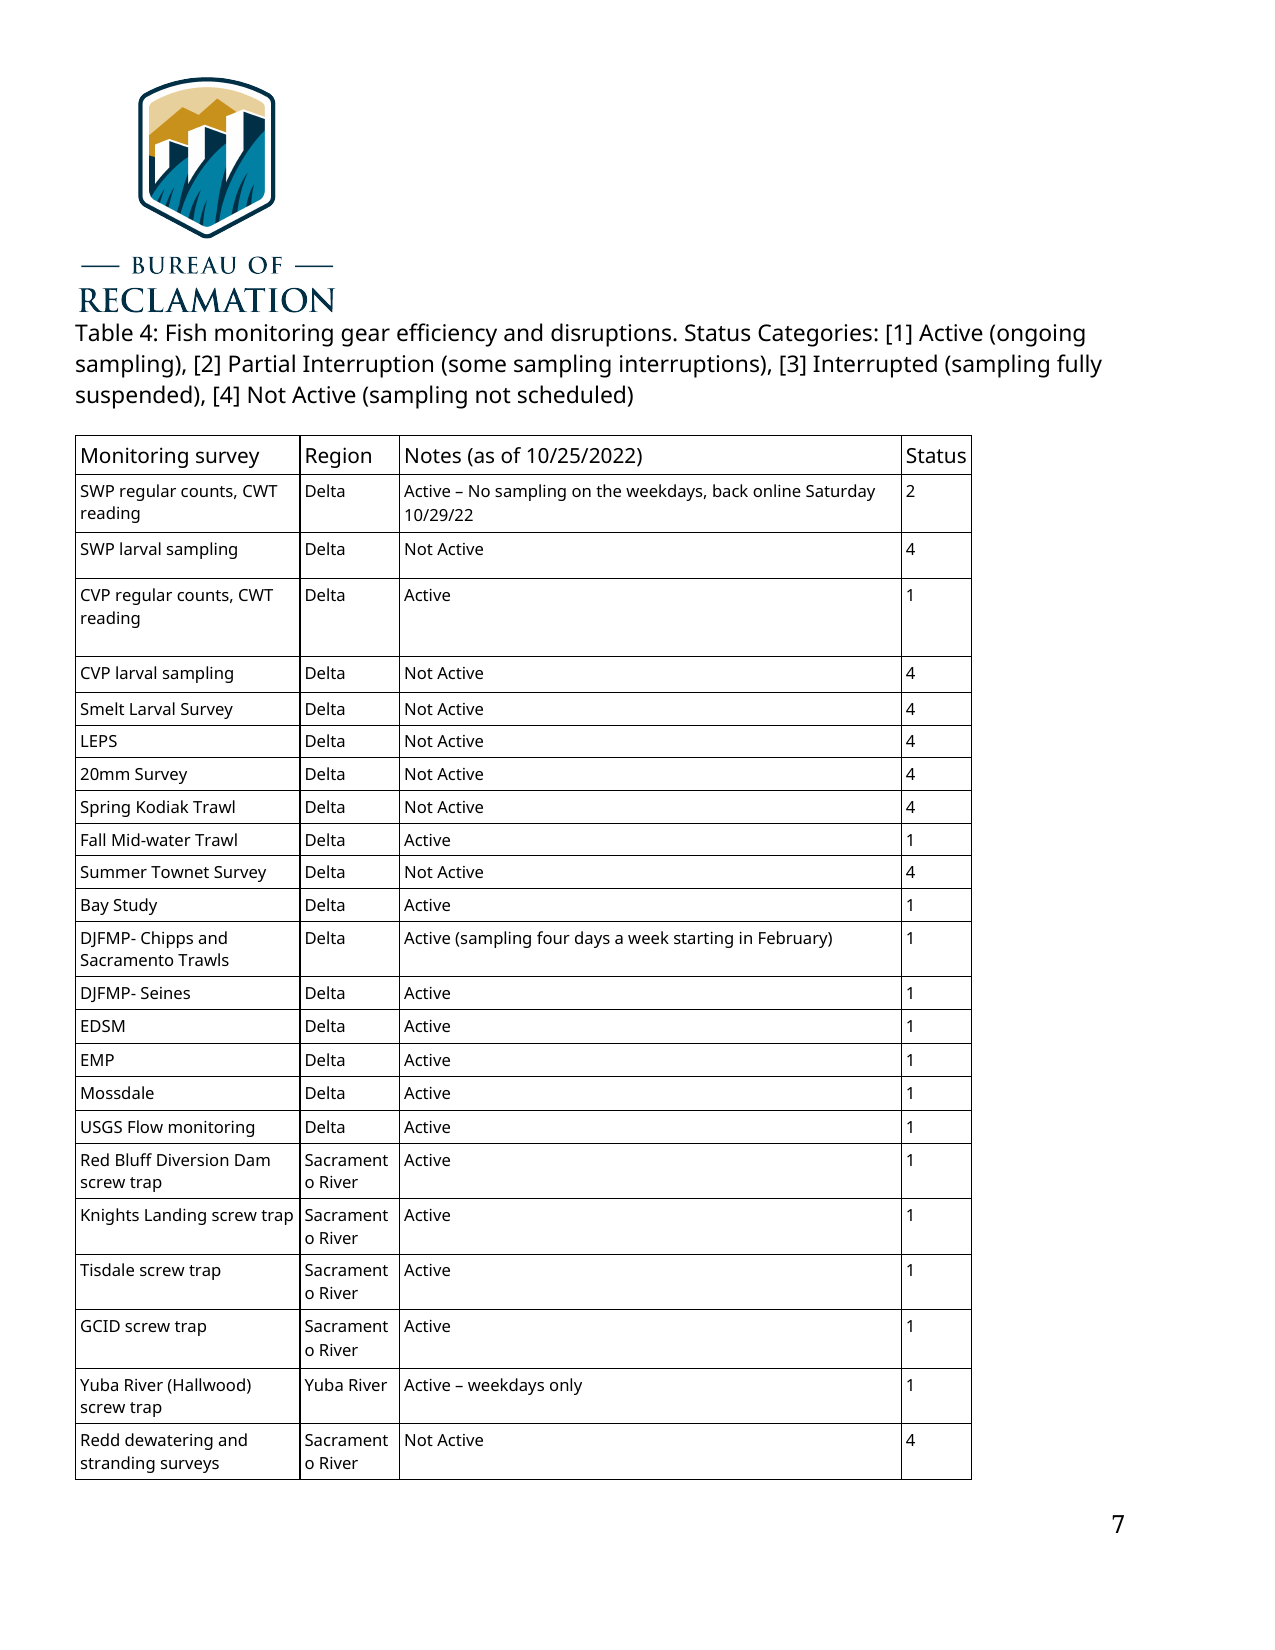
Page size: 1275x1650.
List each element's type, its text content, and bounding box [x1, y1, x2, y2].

table_cell Delta [301, 791, 399, 823]
table_cell Active [400, 889, 901, 921]
table_cell 4 [902, 657, 971, 692]
table_cell 20mm Survey [76, 758, 299, 790]
table_cell SWP regular counts, CWT reading [76, 475, 299, 532]
table_cell 1 [902, 1199, 971, 1253]
table_cell Sacramento River [301, 1144, 399, 1198]
table_cell 1 [902, 922, 971, 976]
table_cell Active (sampling four days a week starting in February) [400, 922, 901, 976]
table_cell 1 [902, 1255, 971, 1309]
table_cell Mossdale [76, 1077, 299, 1110]
table_cell DJFMP- Chipps and Sacramento Trawls [76, 922, 299, 976]
table_cell 4 [902, 758, 971, 790]
table_cell Active [400, 1077, 901, 1110]
table_cell Not Active [400, 1424, 901, 1478]
table_cell 4 [902, 533, 971, 578]
table_cell LEPS [76, 726, 299, 757]
table_cell Not Active [400, 758, 901, 790]
table_cell 2 [902, 475, 971, 532]
table_cell Summer Townet Survey [76, 856, 299, 888]
table_cell 1 [902, 1144, 971, 1198]
table_cell Tisdale screw trap [76, 1255, 299, 1309]
table_cell Delta [301, 533, 399, 578]
table_cell Delta [301, 1111, 399, 1143]
table_cell Delta [301, 1044, 399, 1076]
table_cell Not Active [400, 533, 901, 578]
table_cell Active – No sampling on the weekdays, back online Saturday 10/29/22 [400, 475, 901, 532]
table_cell Active [400, 1199, 901, 1253]
table_cell DJFMP- Seines [76, 977, 299, 1009]
table_cell Delta [301, 579, 399, 656]
table_cell 1 [902, 977, 971, 1009]
table_cell Active [400, 1044, 901, 1076]
table_cell 4 [902, 726, 971, 757]
table_cell Fall Mid-water Trawl [76, 824, 299, 855]
table_cell CVP larval sampling [76, 657, 299, 692]
table_cell GCID screw trap [76, 1310, 299, 1368]
table_cell Delta [301, 824, 399, 855]
table_cell USGS Flow monitoring [76, 1111, 299, 1143]
table_cell 4 [902, 856, 971, 888]
table_cell Active [400, 1310, 901, 1368]
table_cell Delta [301, 758, 399, 790]
table_cell Red Bluff Diversion Dam screw trap [76, 1144, 299, 1198]
table_cell Active [400, 1111, 901, 1143]
table_cell 1 [902, 579, 971, 656]
table_cell SWP larval sampling [76, 533, 299, 578]
table_cell Not Active [400, 657, 901, 692]
table_cell 1 [902, 1111, 971, 1143]
table_cell Yuba River [301, 1369, 399, 1423]
table_cell Active [400, 824, 901, 855]
table_cell Active [400, 1010, 901, 1043]
table_cell 4 [902, 791, 971, 823]
table_cell 4 [902, 693, 971, 724]
table_cell 1 [902, 824, 971, 855]
table_cell Active [400, 1144, 901, 1198]
table_cell Active [400, 579, 901, 656]
table_cell Sacramento River [301, 1199, 399, 1253]
table_cell CVP regular counts, CWT reading [76, 579, 299, 656]
table_cell Redd dewatering and stranding surveys [76, 1424, 299, 1478]
table_cell Spring Kodiak Trawl [76, 791, 299, 823]
table_cell Active [400, 1255, 901, 1309]
table_cell 1 [902, 1310, 971, 1368]
table_cell 1 [902, 1010, 971, 1043]
table_cell Active [400, 977, 901, 1009]
table_cell Yuba River (Hallwood) screw trap [76, 1369, 299, 1423]
table_cell Not Active [400, 856, 901, 888]
table_cell Delta [301, 657, 399, 692]
table_cell Knights Landing screw trap [76, 1199, 299, 1253]
table_cell 1 [902, 889, 971, 921]
table_cell Delta [301, 726, 399, 757]
table_cell 1 [902, 1044, 971, 1076]
table_cell Smelt Larval Survey [76, 693, 299, 724]
table_header Monitoring survey [76, 436, 299, 474]
table_cell Bay Study [76, 889, 299, 921]
table_cell Sacramento River [301, 1424, 399, 1478]
table_cell Delta [301, 856, 399, 888]
table_cell Not Active [400, 791, 901, 823]
table_cell Delta [301, 1077, 399, 1110]
table_cell Active – weekdays only [400, 1369, 901, 1423]
table_cell Not Active [400, 693, 901, 724]
table_cell Delta [301, 693, 399, 724]
title Table 4: Fish monitoring gear efficiency and disruptions. Status Categories: [1] Active (ongoing sampling), [2] Partial Interruption (some sampling interruptions), [3] Interrupted (sampling fully suspended), [4] Not Active (sampling not scheduled) [75, 316, 1200, 410]
table_cell EMP [76, 1044, 299, 1076]
table_cell Delta [301, 922, 399, 976]
table_cell Not Active [400, 726, 901, 757]
table_header Region [301, 436, 399, 474]
table_header Status [902, 436, 971, 474]
table_cell Delta [301, 1010, 399, 1043]
picture [75, 75, 338, 317]
table_cell Delta [301, 475, 399, 532]
table_cell Sacramento River [301, 1310, 399, 1368]
table_cell 1 [902, 1369, 971, 1423]
table_cell EDSM [76, 1010, 299, 1043]
table_header Notes (as of 10/25/2022) [400, 436, 901, 474]
table_cell 1 [902, 1077, 971, 1110]
table_cell 4 [902, 1424, 971, 1478]
table_cell Sacramento River [301, 1255, 399, 1309]
table_cell Delta [301, 977, 399, 1009]
table_cell Delta [301, 889, 399, 921]
